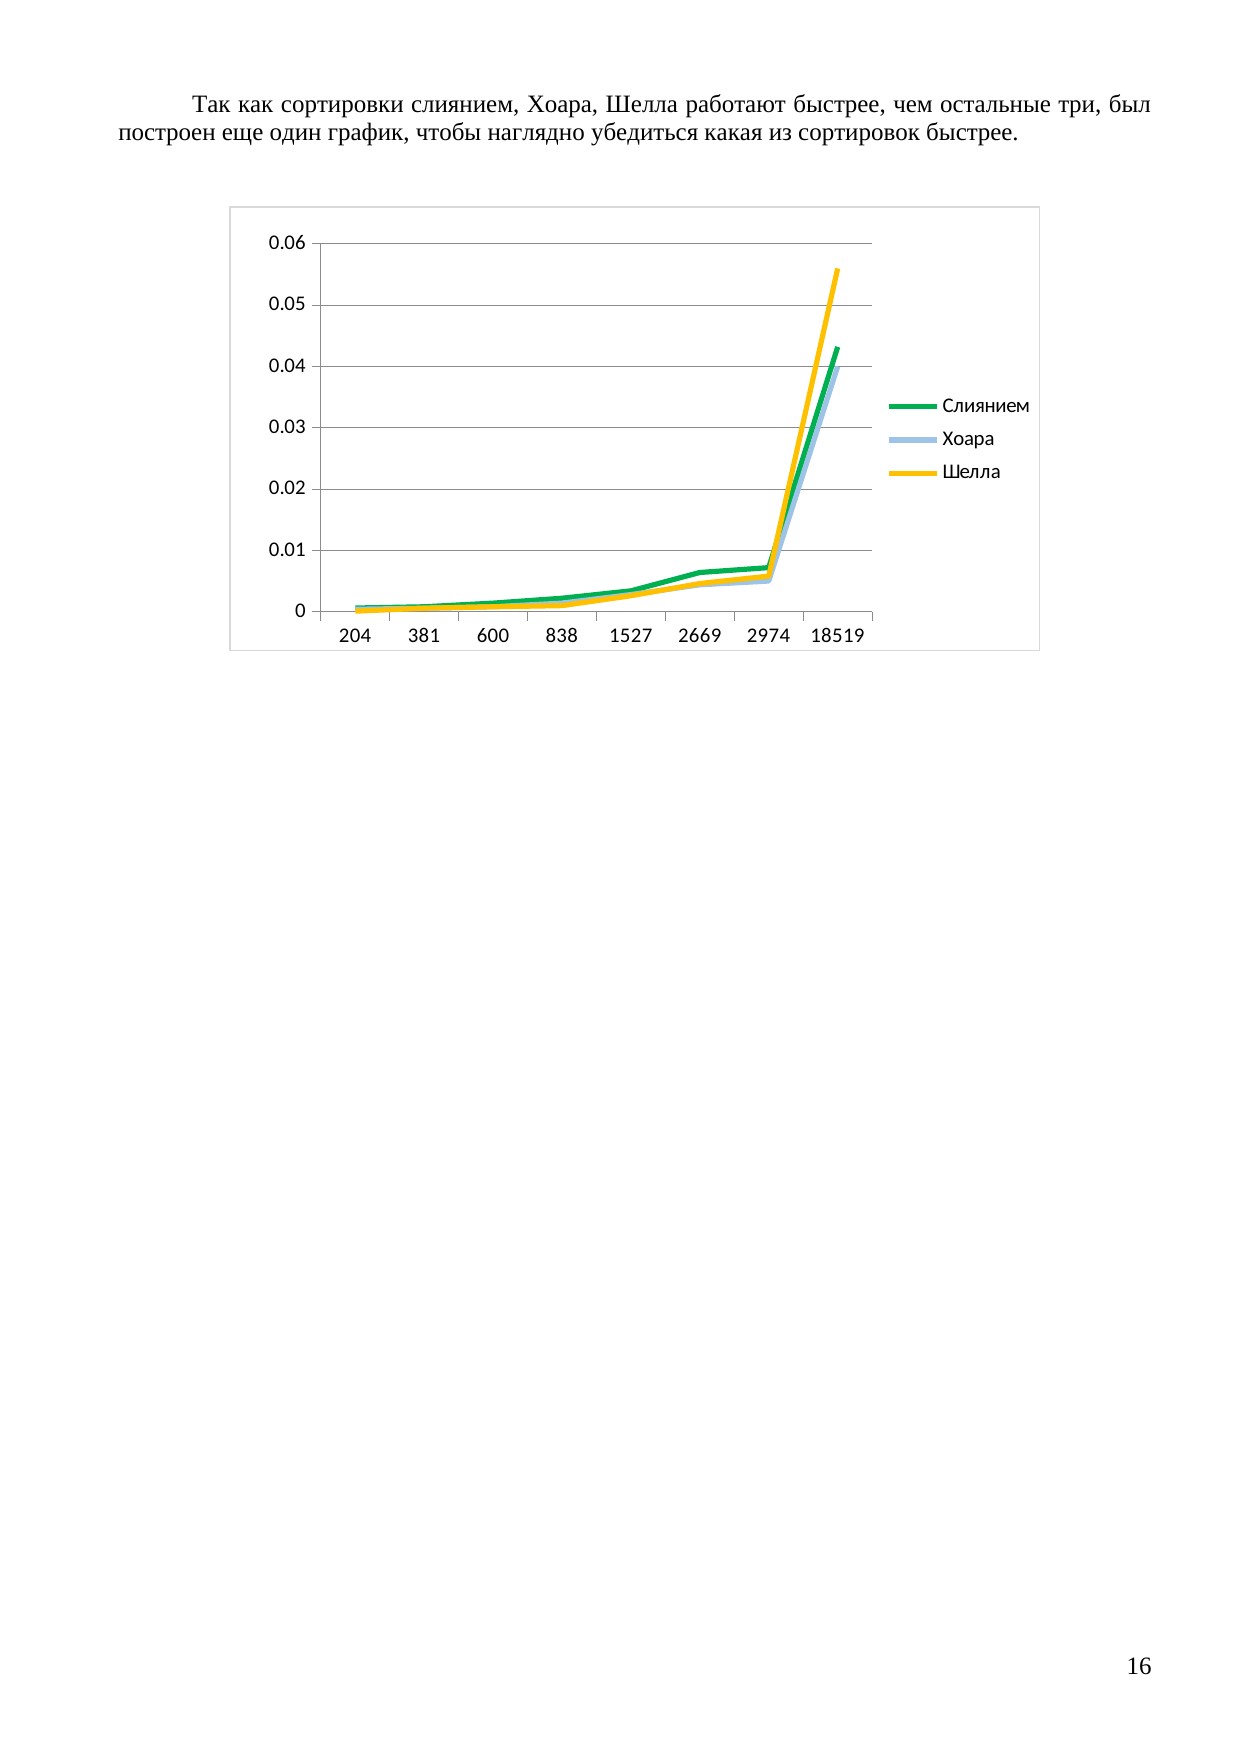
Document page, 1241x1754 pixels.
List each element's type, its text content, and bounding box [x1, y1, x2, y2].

text Так как сортировки слиянием, Хоара, Шелла работают быстрее, чем остальные три, был построен еще один график, чтобы наглядно убедиться какая из сортировок быстрее. [118, 89, 1152, 146]
